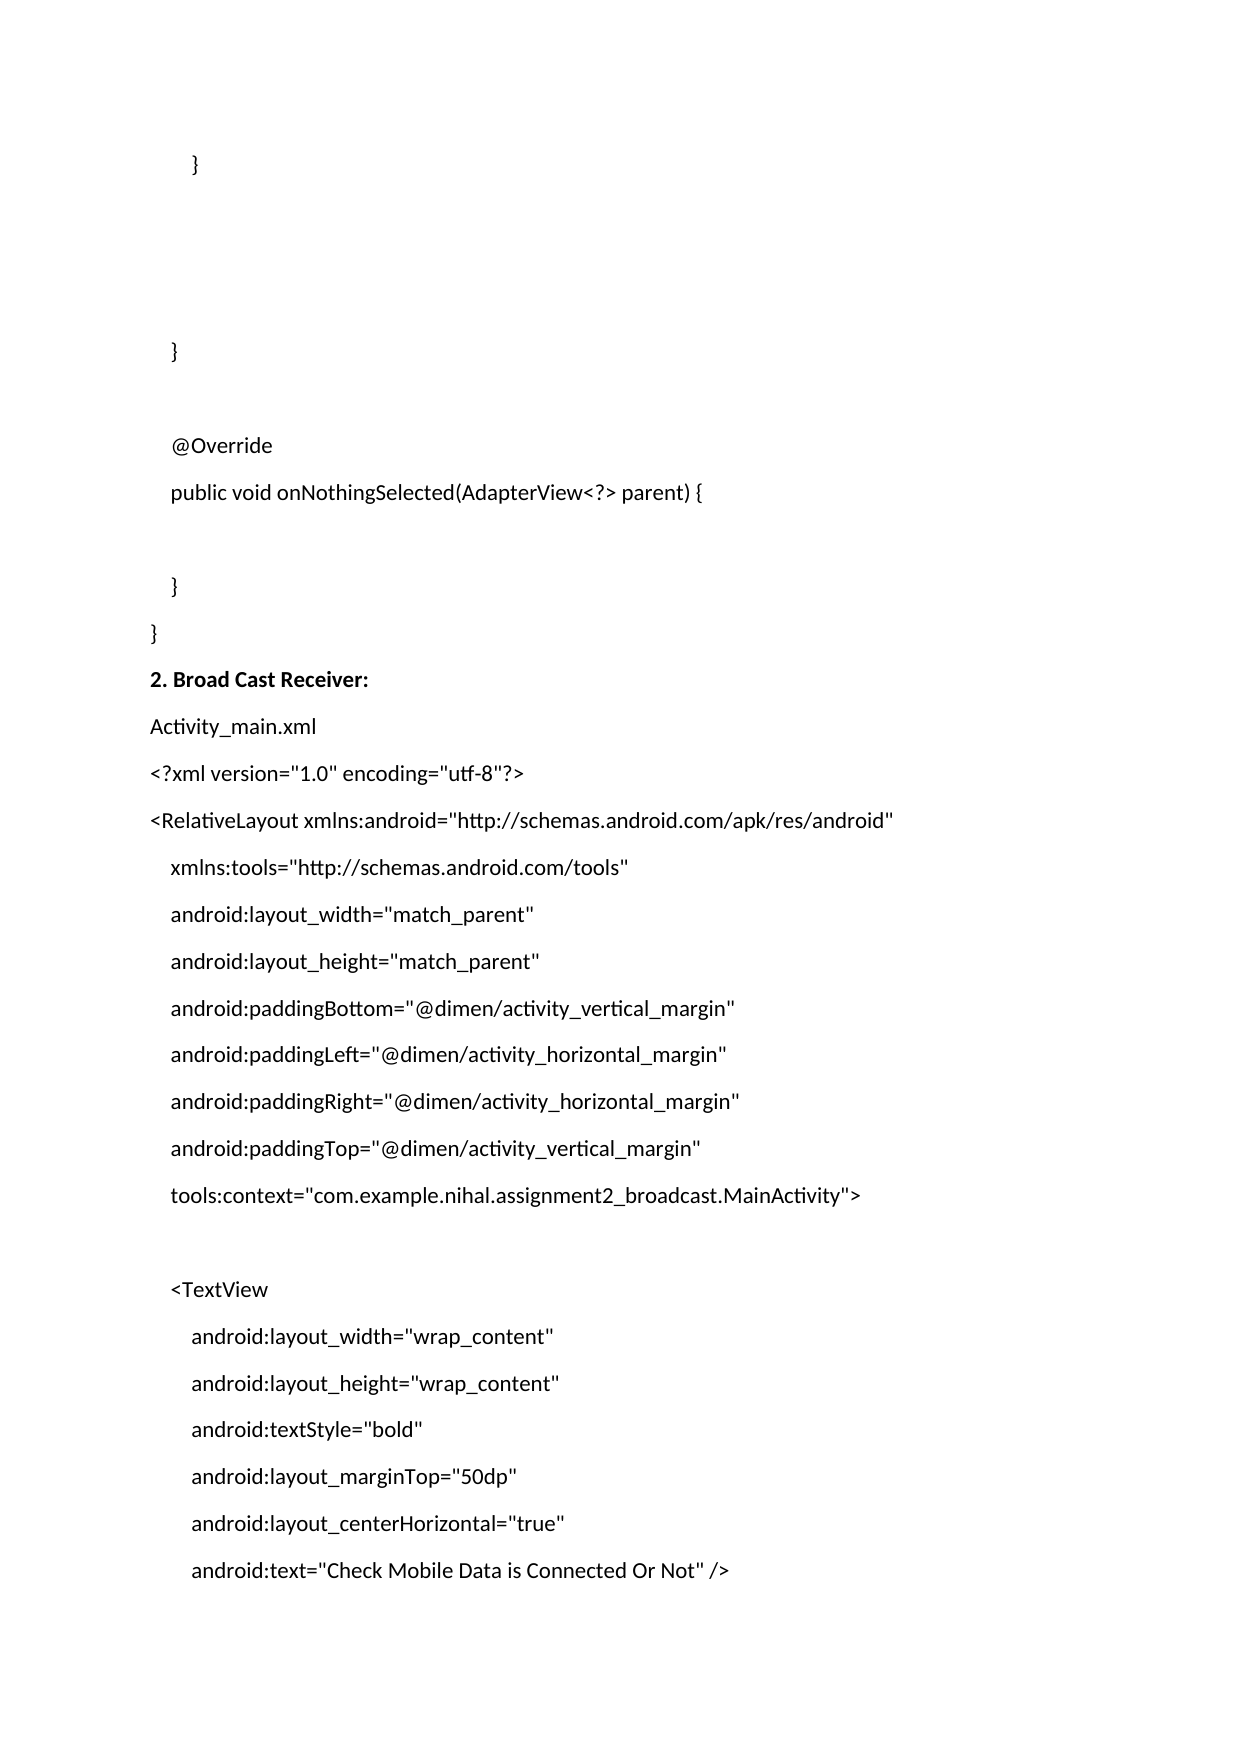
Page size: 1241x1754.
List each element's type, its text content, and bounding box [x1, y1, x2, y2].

text android:layout_centerHorizontal="true" [150, 1509, 1090, 1537]
text android:text="Check Mobile Data is Connected Or Not" /> [150, 1556, 1090, 1584]
text <RelativeLayout xmlns:android="http://schemas.android.com/apk/res/android" [150, 806, 1090, 834]
text @Override [150, 431, 1090, 459]
text android:layout_height="match_parent" [150, 947, 1090, 975]
text } [150, 619, 1090, 647]
text <TextView [150, 1275, 1090, 1303]
text } [150, 337, 1090, 366]
text tools:context="com.example.nihal.assignment2_broadcast.MainActivity"> [150, 1181, 1090, 1209]
text android:layout_width="match_parent" [150, 900, 1090, 928]
text android:paddingTop="@dimen/activity_vertical_margin" [150, 1134, 1090, 1162]
text 2. Broad Cast Receiver: [150, 666, 1090, 694]
text } [150, 572, 1090, 600]
text android:layout_height="wrap_content" [150, 1369, 1090, 1397]
text android:textStyle="bold" [150, 1416, 1090, 1444]
text android:layout_width="wrap_content" [150, 1322, 1090, 1350]
text android:layout_marginTop="50dp" [150, 1462, 1090, 1491]
text } [150, 150, 1090, 178]
text xmlns:tools="http://schemas.android.com/tools" [150, 853, 1090, 881]
text android:paddingRight="@dimen/activity_horizontal_margin" [150, 1087, 1090, 1116]
text Activity_main.xml [150, 712, 1090, 741]
text <?xml version="1.0" encoding="utf-8"?> [150, 759, 1090, 787]
text android:paddingBottom="@dimen/activity_vertical_margin" [150, 994, 1090, 1022]
text public void onNothingSelected(AdapterView<?> parent) { [150, 478, 1090, 506]
text android:paddingLeft="@dimen/activity_horizontal_margin" [150, 1041, 1090, 1069]
